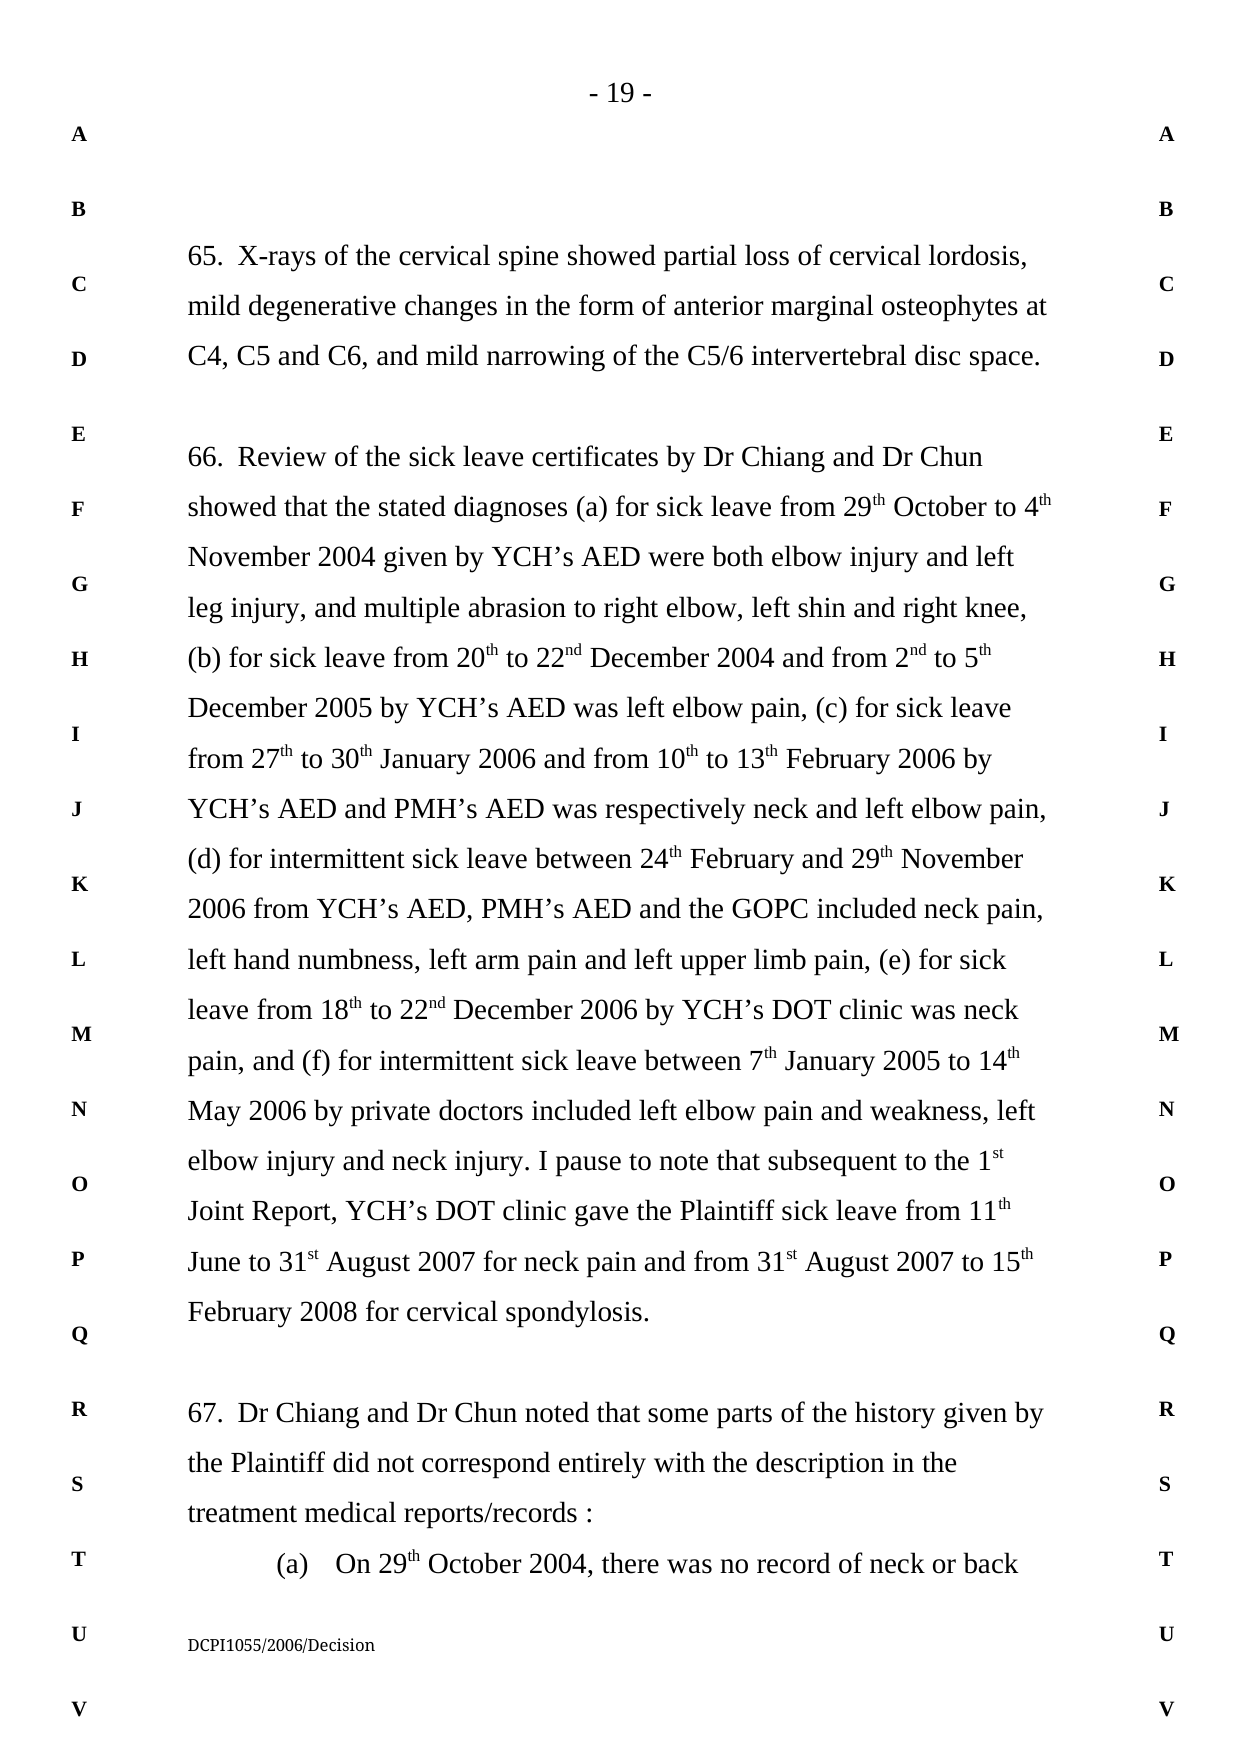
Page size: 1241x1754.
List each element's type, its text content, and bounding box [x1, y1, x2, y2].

list Dr Chiang and Dr Chun noted that some parts of the history given by the Plaintiff did not correspond entirely with the description in the treatment medical reports/records : [187, 1395, 1053, 1529]
list X-rays of the cervical spine showed partial loss of cervical lordosis, mild degenerative changes in the form of anterior marginal osteophytes at C4, C5 and C6, and mild narrowing of the C5/6 intervertebral disc space. [187, 238, 1053, 372]
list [276, 1546, 1053, 1579]
list Review of the sick leave certificates by Dr Chiang and Dr Chun showed that the stated diagnoses (a) for sick leave from 29th October to 4th November 2004 given by YCH’s AED were both elbow injury and left leg injury, and multiple abrasion to right elbow, left shin and right knee, (b) for sick leave from 20th to 22nd December 2004 and from 2nd to 5th December 2005 by YCH’s AED was left elbow pain, (c) for sick leave from 27th to 30th January 2006 and from 10th to 13th February 2006 by YCH’s AED and PMH’s AED was respectively neck and left elbow pain, (d) for intermittent sick leave between 24th February and 29th November 2006 from YCH’s AED, PMH’s AED and the GOPC included neck pain, left hand numbness, left arm pain and left upper limb pain, (e) for sick leave from 18th to 22nd December 2006 by YCH’s DOT clinic was neck pain, and (f) for intermittent sick leave between 7th January 2005 to 14th May 2006 by private doctors included left elbow pain and weakness, left elbow injury and neck injury. I pause to note that subsequent to the 1st Joint Report, YCH’s DOT clinic gave the Plaintiff sick leave from 11th June to 31st August 2007 for neck pain and from 31st August 2007 to 15th February 2008 for cervical spondylosis. [187, 439, 1053, 1328]
